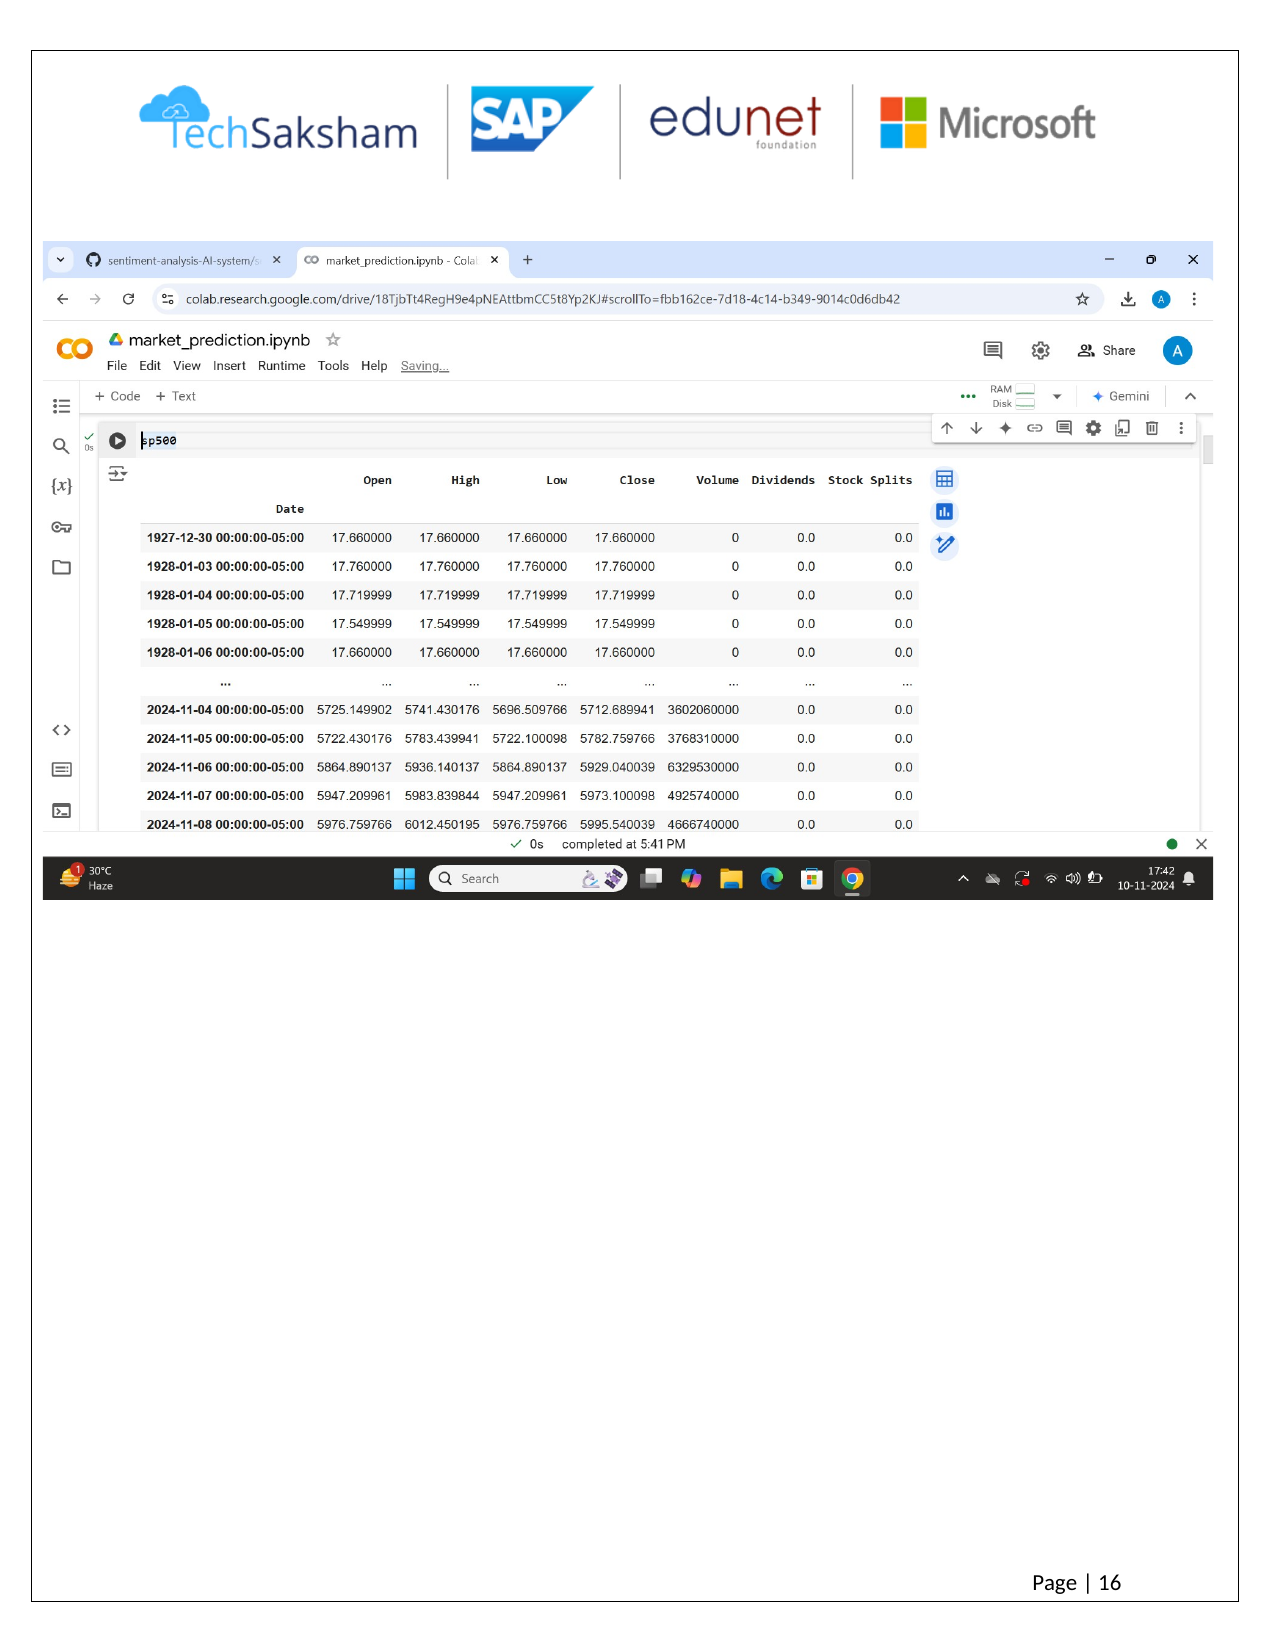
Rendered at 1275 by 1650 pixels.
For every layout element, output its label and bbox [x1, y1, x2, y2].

picture [647, 94, 824, 152]
picture [136, 83, 420, 152]
picture [877, 94, 1099, 152]
picture [42, 241, 1214, 900]
picture [471, 83, 596, 152]
